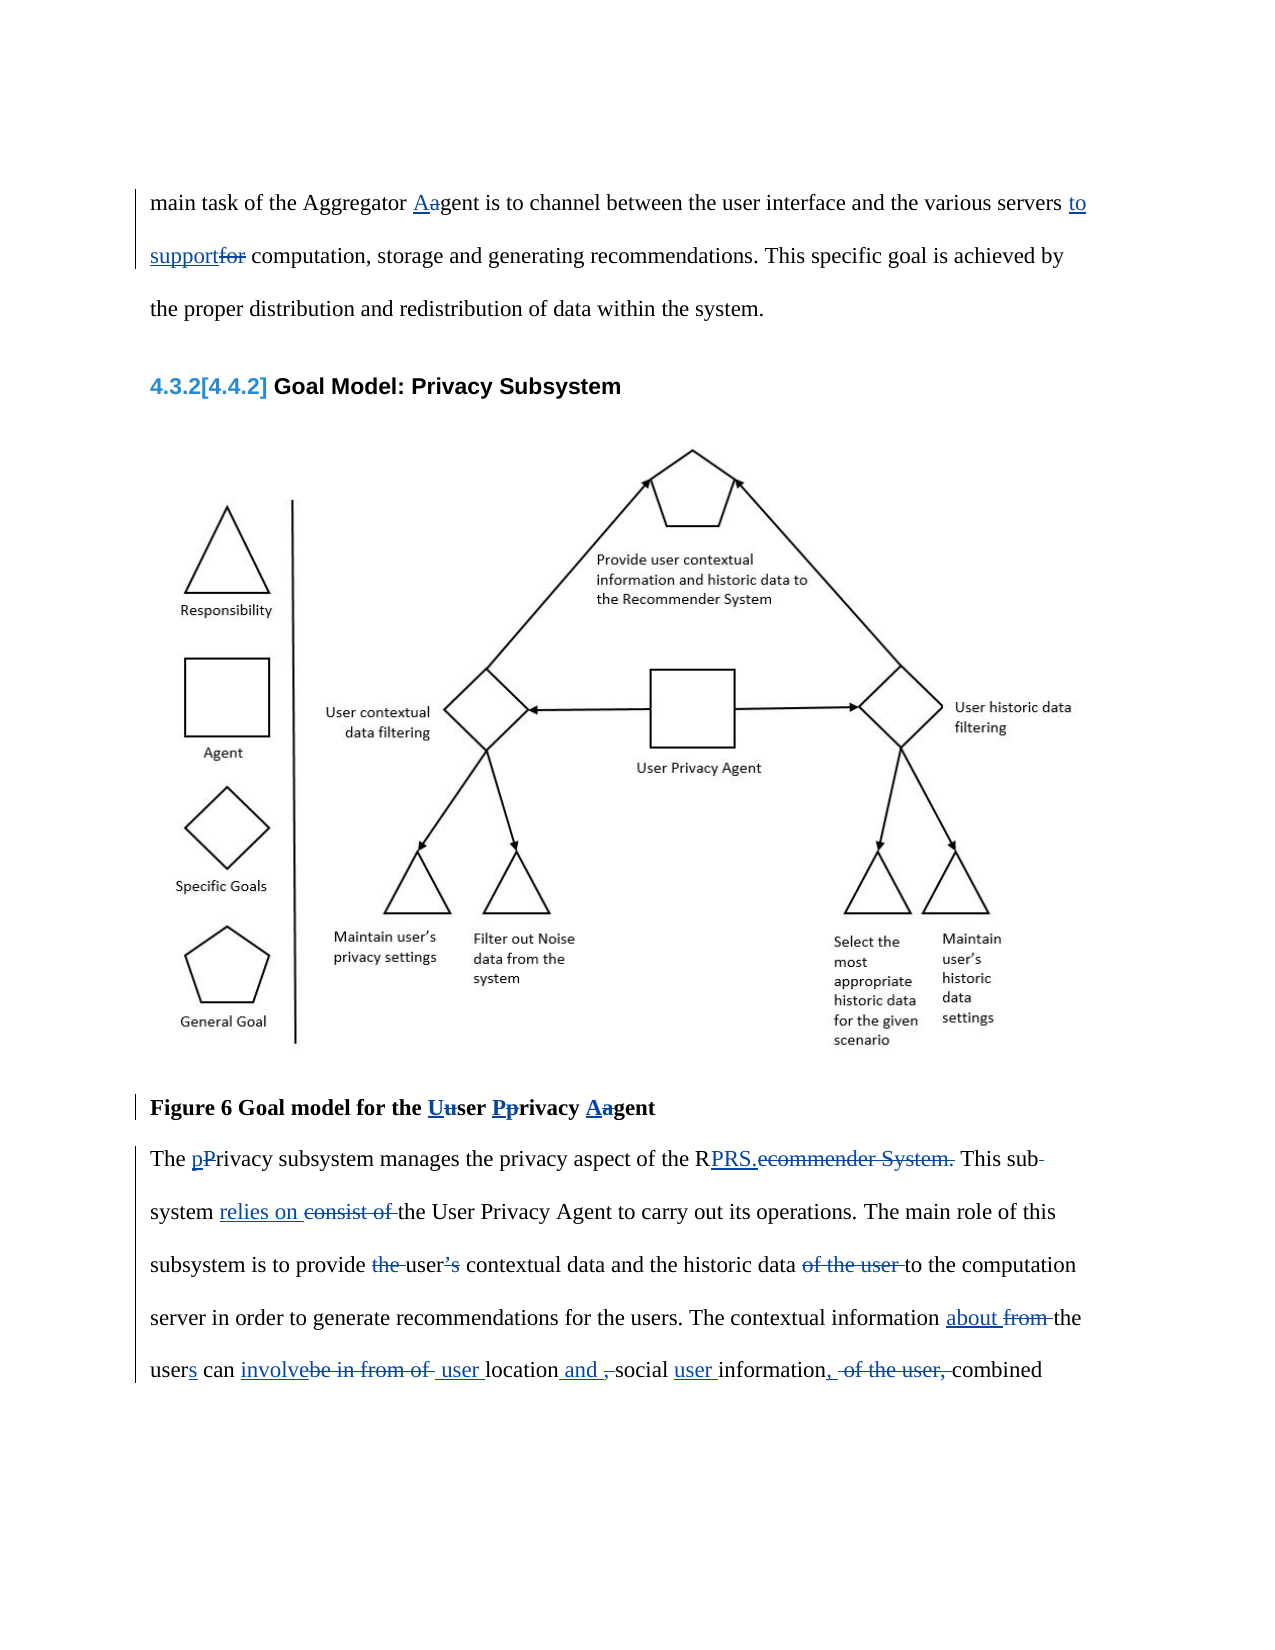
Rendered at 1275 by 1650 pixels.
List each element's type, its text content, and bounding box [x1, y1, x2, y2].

subtitle Goal Model: Privacy Subsystem [150, 373, 1087, 399]
picture [171, 418, 1110, 1068]
text Figure 6 Goal model for the ser rivacy gent [150, 1093, 1087, 1120]
